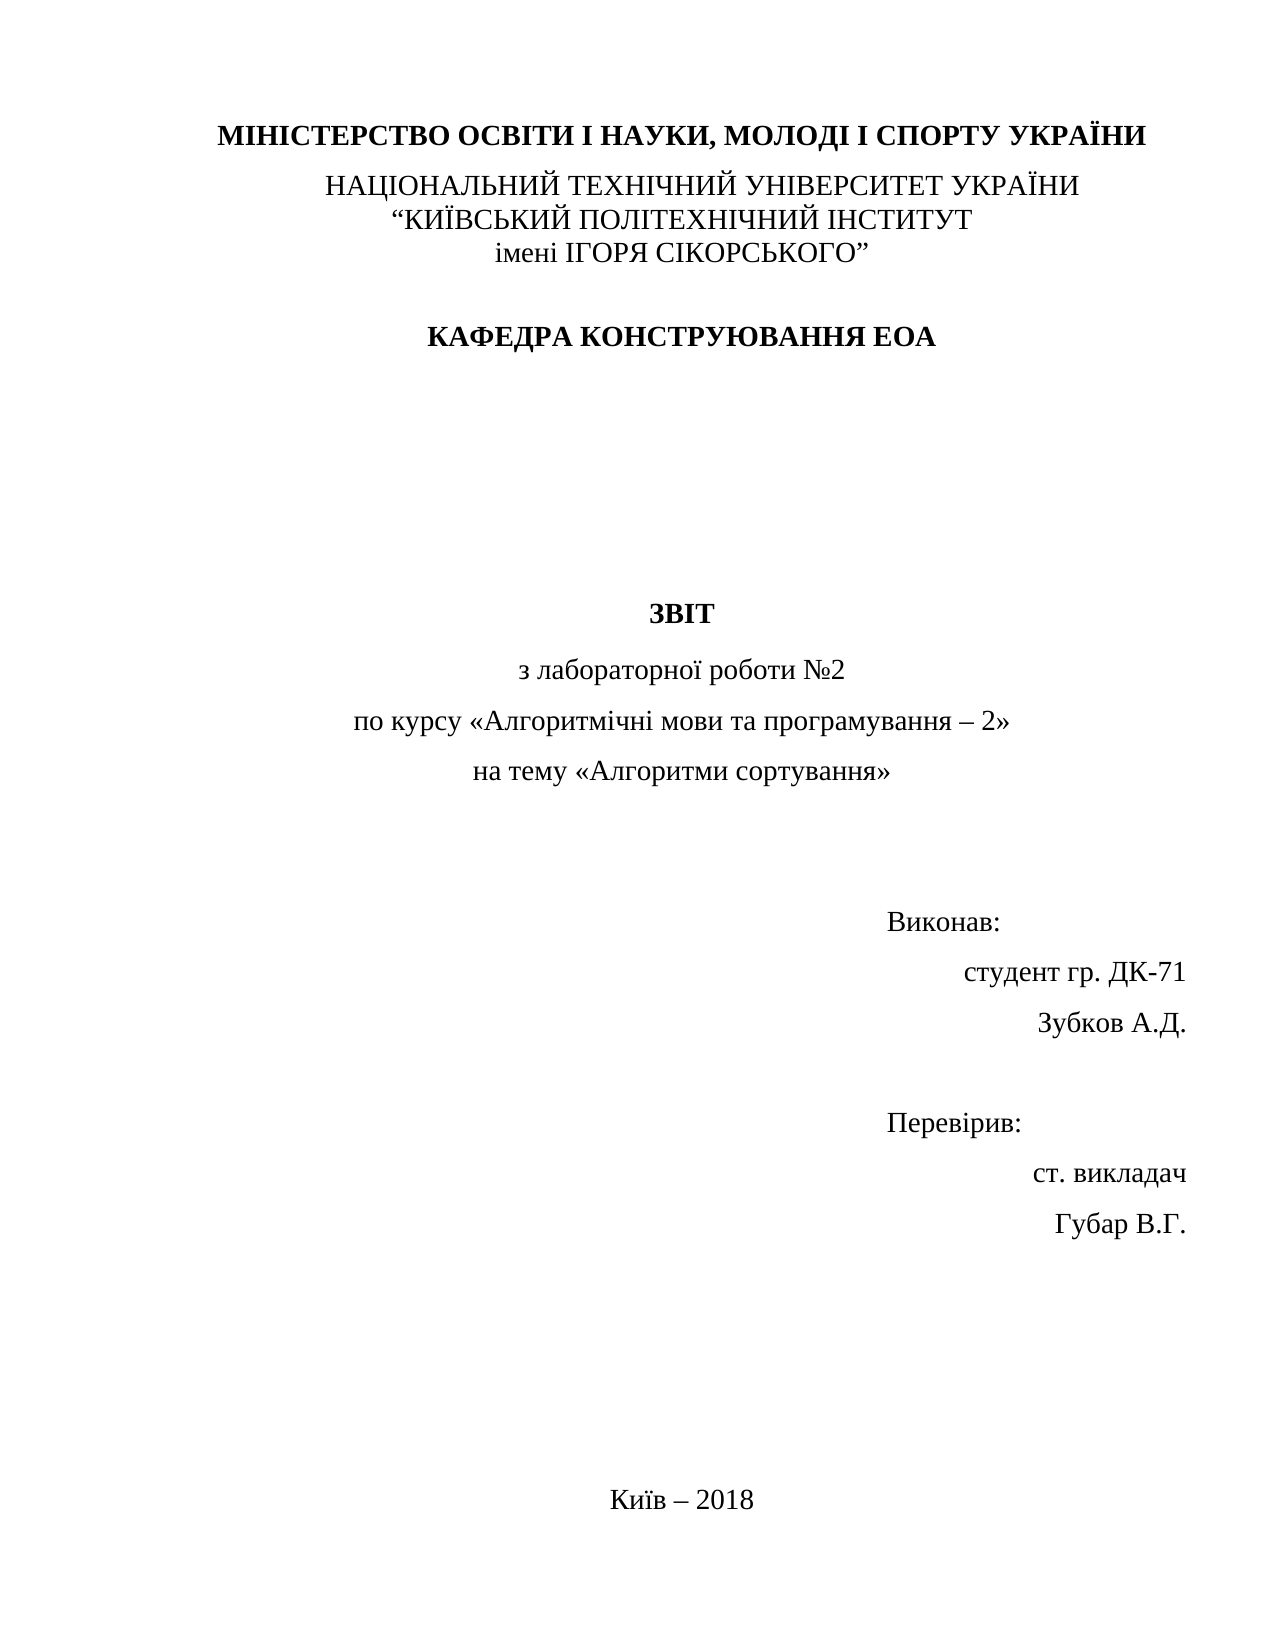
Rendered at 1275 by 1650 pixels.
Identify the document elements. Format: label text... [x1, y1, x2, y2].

text з лабораторної роботи №2 по курсу «Алгоритмічні мови та програмування – 2» на тему «Алгоритми сортування» [177, 652, 1186, 787]
text Перевірив: [177, 1105, 1186, 1139]
text студент гр. ДК-71 [177, 954, 1186, 988]
text Зубков А.Д. [177, 1005, 1186, 1038]
text Київ – 2018 [177, 1482, 1186, 1516]
text Виконав: [177, 904, 1186, 938]
text ст. викладач [177, 1156, 1186, 1189]
text Кафедра конструювання ЕОА [177, 319, 1186, 353]
text “КИЇВСЬКИЙ ПОЛІТЕХНІЧНИЙ ІНСТИТУТ [177, 202, 1186, 236]
text Губар В.Г. [177, 1206, 1186, 1239]
text Міністерство освіти і науки, МОЛОДІ І СПОРТУ України [177, 118, 1186, 152]
subtitle ЗВІТ [177, 596, 1186, 629]
text імені ІГОРЯ СІКОРСЬКОГО” [177, 236, 1186, 269]
text НАЦІОНАЛЬНИЙ ТЕХНІЧНИЙ УНІВЕРСИТЕТ УКРАЇНИ [251, 168, 1186, 202]
